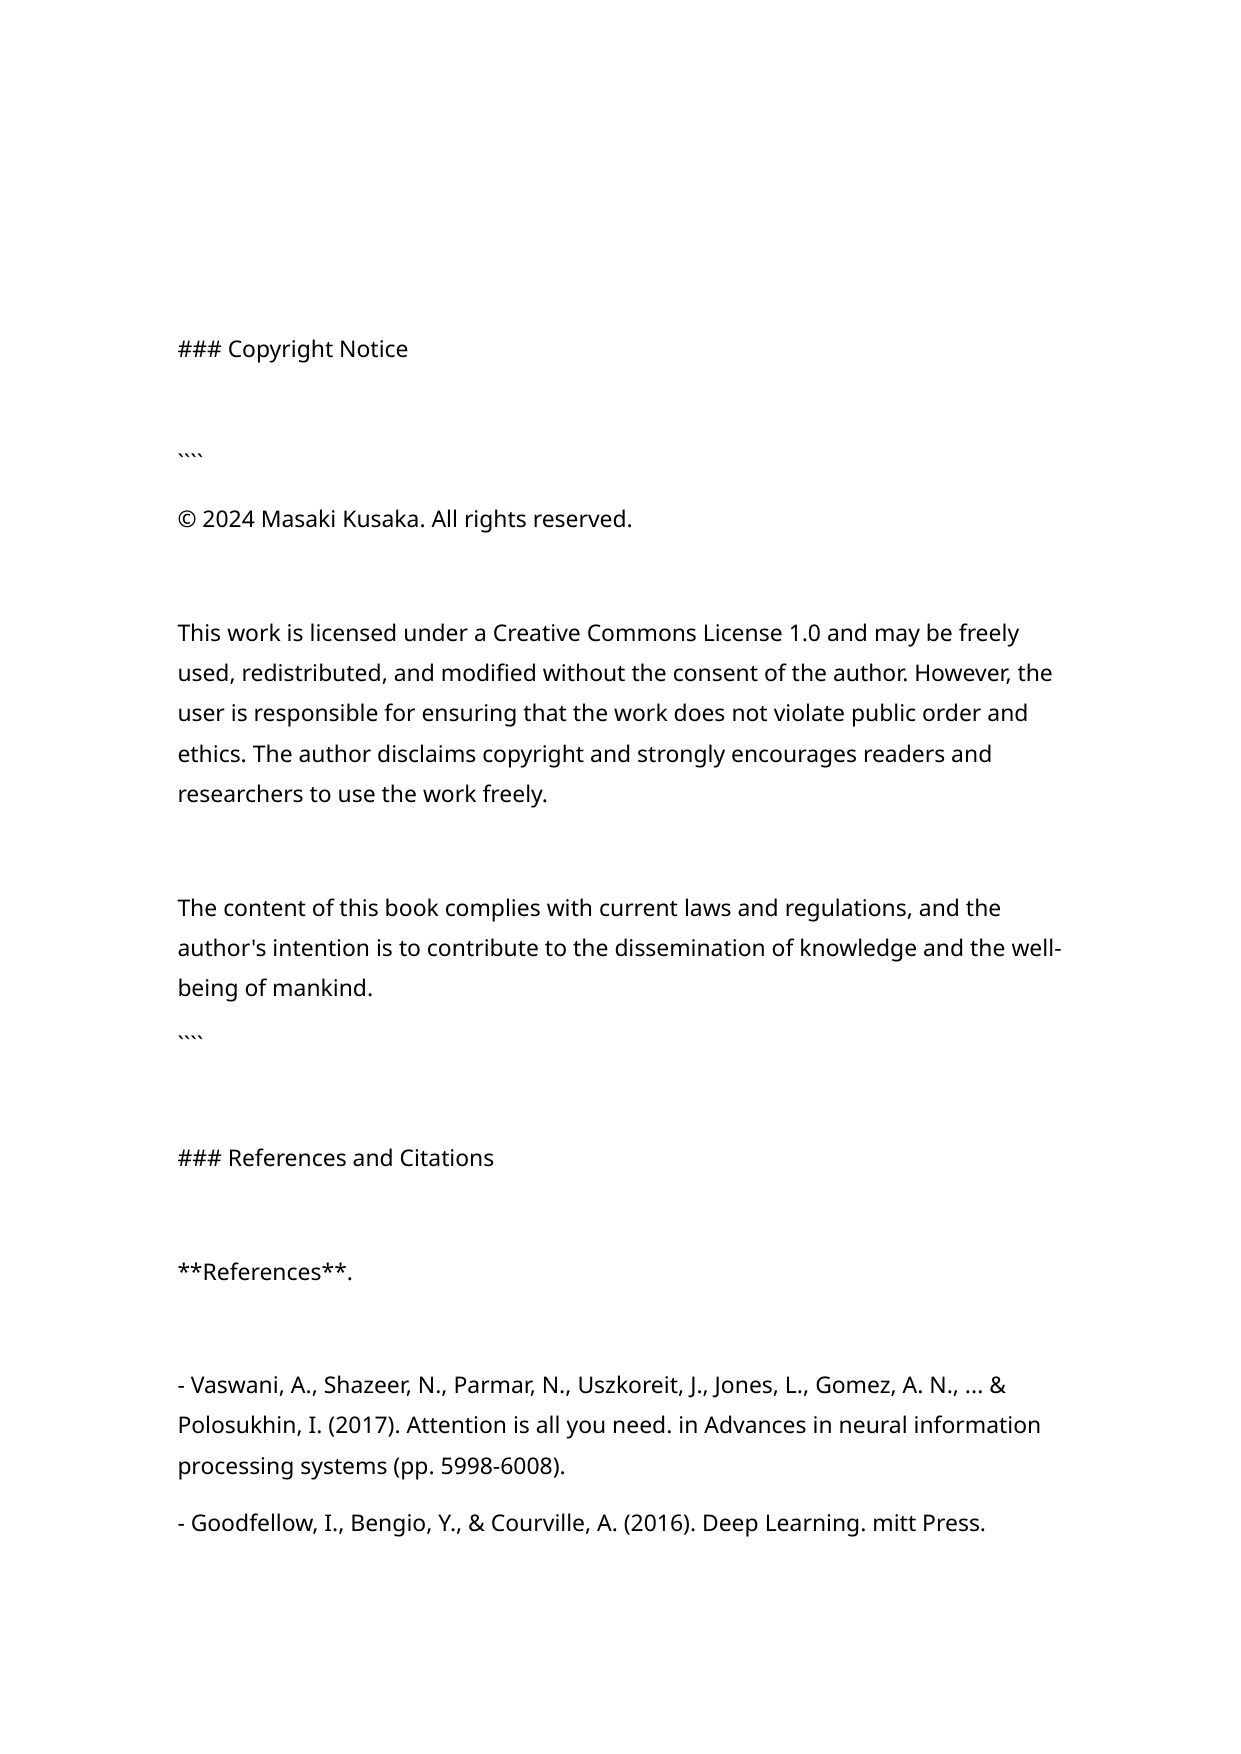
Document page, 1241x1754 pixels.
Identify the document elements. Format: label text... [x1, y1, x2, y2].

text ```` [177, 1026, 1063, 1063]
text **References**. [177, 1253, 1063, 1290]
text ### Copyright Notice [177, 330, 1063, 368]
text - Goodfellow, I., Bengio, Y., & Courville, A. (2016). Deep Learning. mitt Press. [177, 1503, 1063, 1541]
text ```` [177, 443, 1063, 481]
text This work is licensed under a Creative Commons License 1.0 and may be freely used, redistributed, and modified without the consent of the author. However, the user is responsible for ensuring that the work does not violate public order and ethics. The author disclaims copyright and strongly encourages readers and researchers to use the work freely. [177, 613, 1063, 813]
text The content of this book complies with current laws and regulations, and the author's intention is to contribute to the dissemination of knowledge and the well-being of mankind. [177, 888, 1063, 1007]
text © 2024 Masaki Kusaka. All rights reserved. [177, 500, 1063, 538]
text ### References and Citations [177, 1139, 1063, 1177]
text - Vaswani, A., Shazeer, N., Parmar, N., Uszkoreit, J., Jones, L., Gomez, A. N., ... & Polosukhin, I. (2017). Attention is all you need. in Advances in neural information processing systems (pp. 5998-6008). [177, 1366, 1063, 1484]
